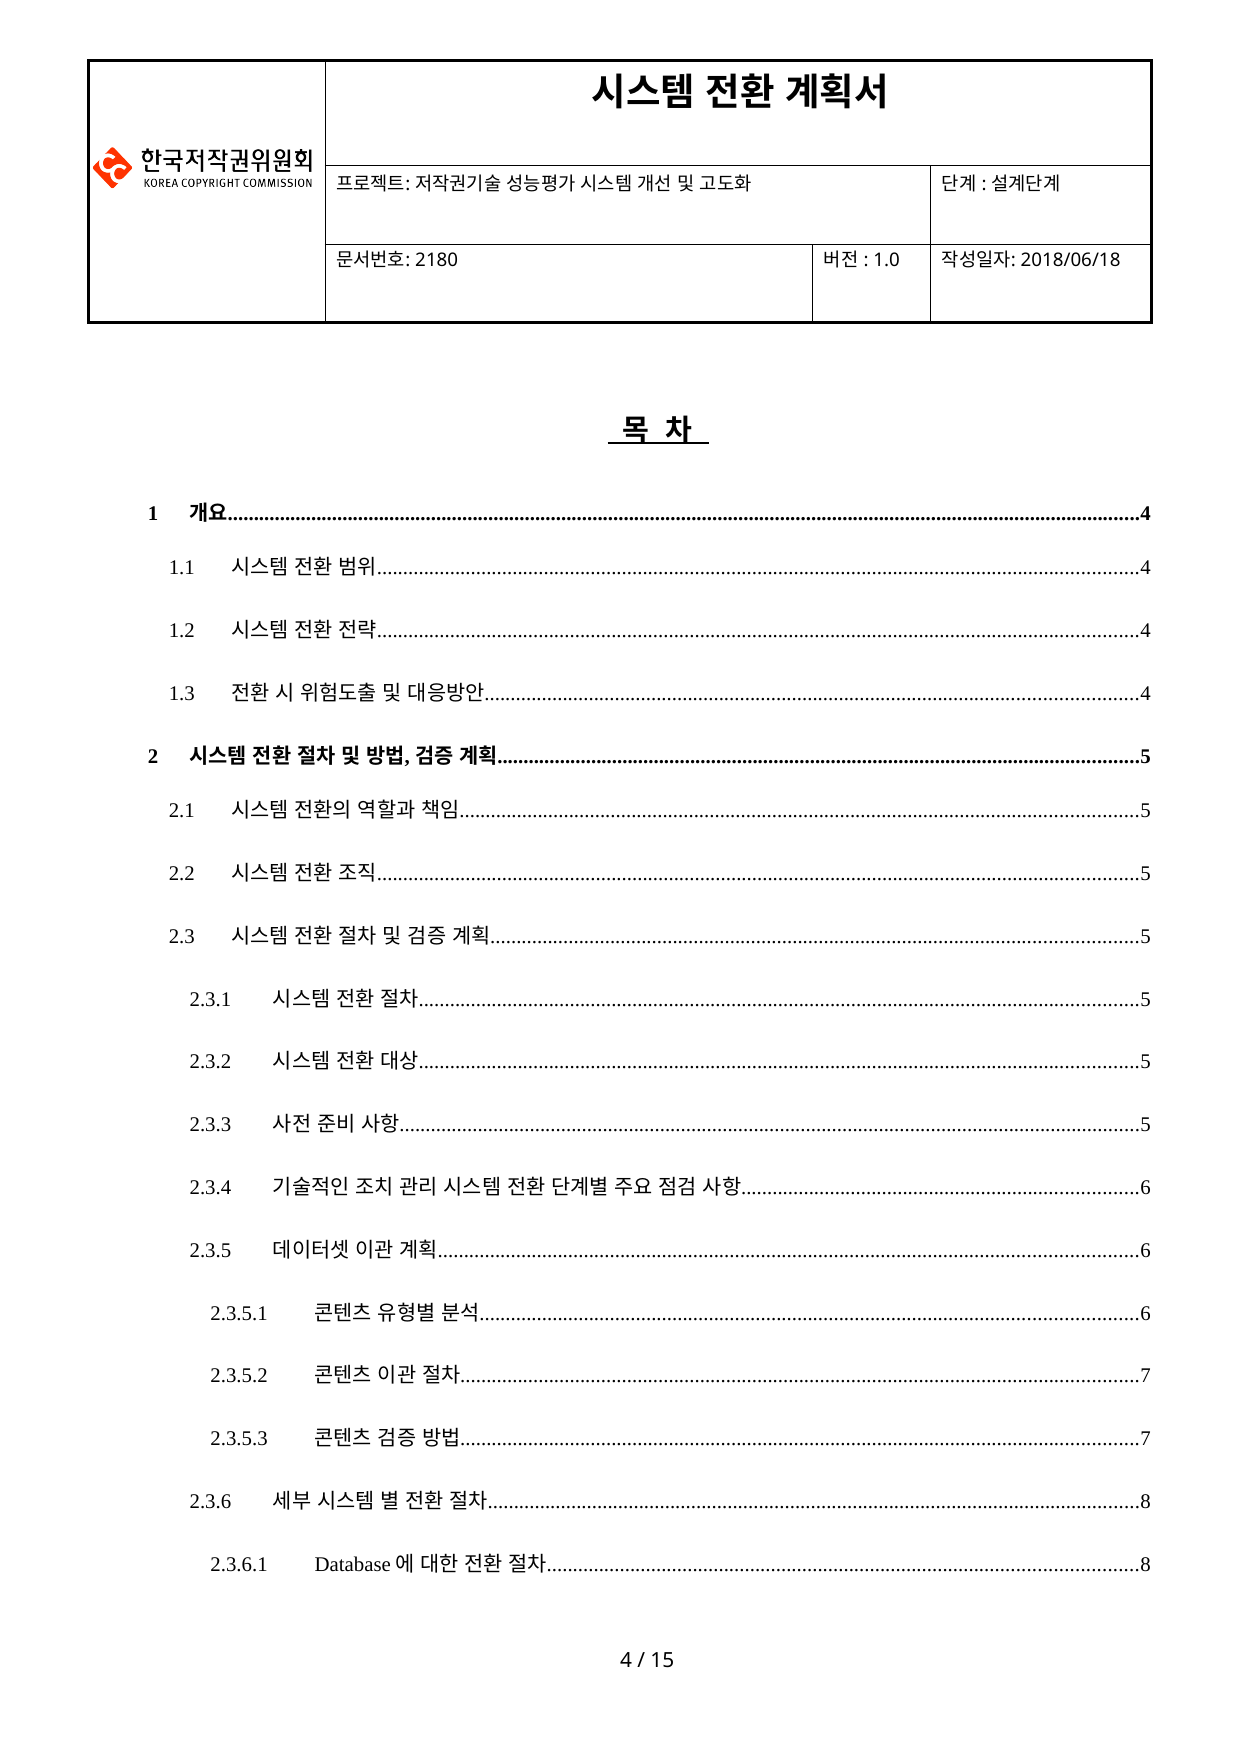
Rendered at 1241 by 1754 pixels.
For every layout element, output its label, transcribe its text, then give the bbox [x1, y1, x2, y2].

text 2.3.2 시스템 전환 대상 5 [189, 1041, 1152, 1078]
text 2.3.6.1 Database에 대한 전환 절차 8 [210, 1543, 1152, 1581]
text 2.3.5.1 콘텐츠 유형별 분석 6 [210, 1292, 1152, 1330]
text 2.3.5.3 콘텐츠 검증 방법 7 [210, 1418, 1152, 1455]
text 1.1 시스템 전환 범위 4 [168, 547, 1152, 584]
text 2.3.4 기술적인 조치 관리 시스템 전환 단계별 주요 점검 사항 6 [189, 1167, 1152, 1204]
text 1.3 전환 시 위험도출 및 대응방안 4 [168, 672, 1152, 710]
text 2.3.3 사전 준비 사항 5 [189, 1104, 1152, 1141]
text 2 시스템 전환 절차 및 방법, 검증 계획 5 [148, 735, 1152, 773]
text 2.1 시스템 전환의 역할과 책임 5 [168, 790, 1152, 827]
text 2.3.1 시스템 전환 절차 5 [189, 978, 1152, 1016]
text 2.3.5 데이터셋 이관 계획 6 [189, 1229, 1152, 1267]
text 2.3 시스템 전환 절차 및 검증 계획 5 [168, 915, 1152, 953]
text 2.3.5.2 콘텐츠 이관 절차 7 [210, 1355, 1152, 1392]
text 1.2 시스템 전환 전략 4 [168, 609, 1152, 647]
text 2.3.6 세부 시스템 별 전환 절차 8 [189, 1481, 1152, 1518]
text 목 차 [148, 390, 1152, 465]
picture [90, 141, 316, 193]
text 1 개요 4 [148, 492, 1152, 530]
text 2.2 시스템 전환 조직 5 [168, 852, 1152, 890]
